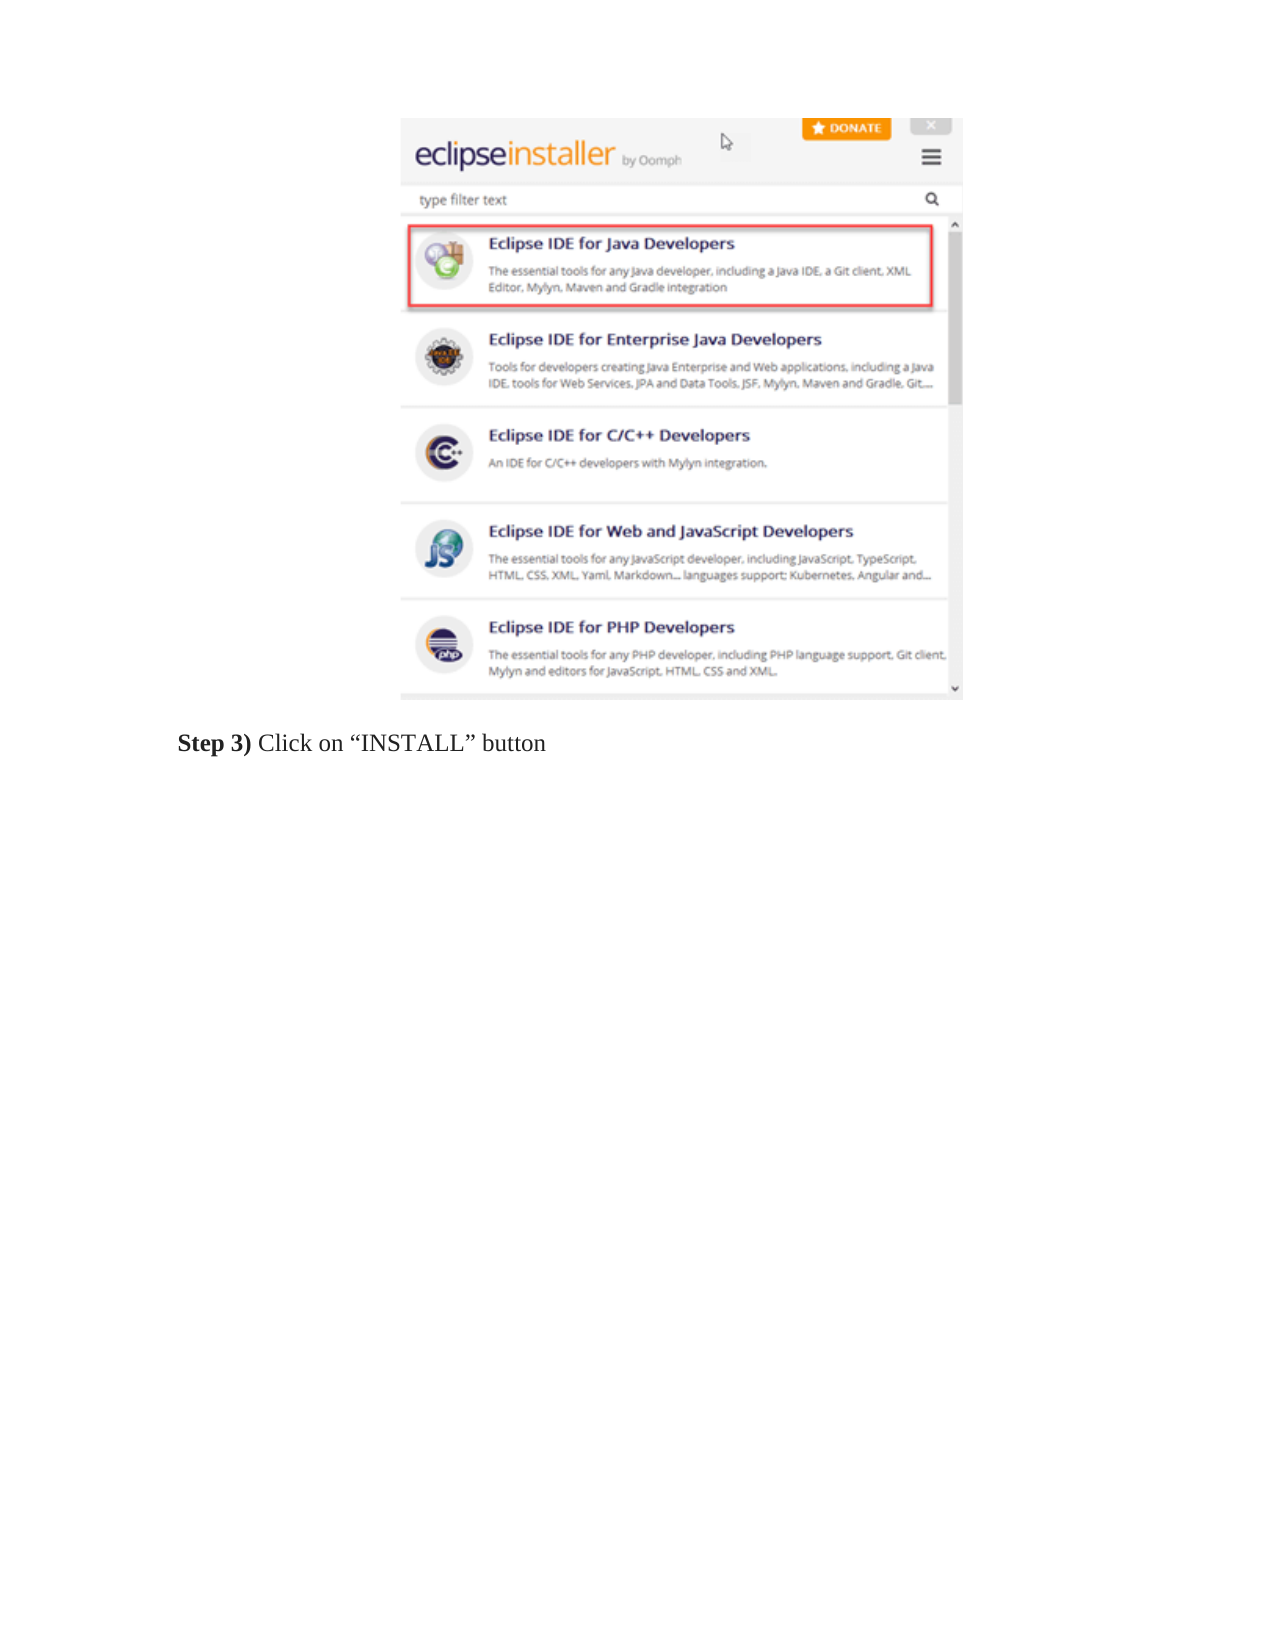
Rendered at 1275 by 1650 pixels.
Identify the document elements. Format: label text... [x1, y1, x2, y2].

text Step 3) Click on “INSTALL” button [177, 728, 1186, 757]
picture [400, 118, 963, 700]
